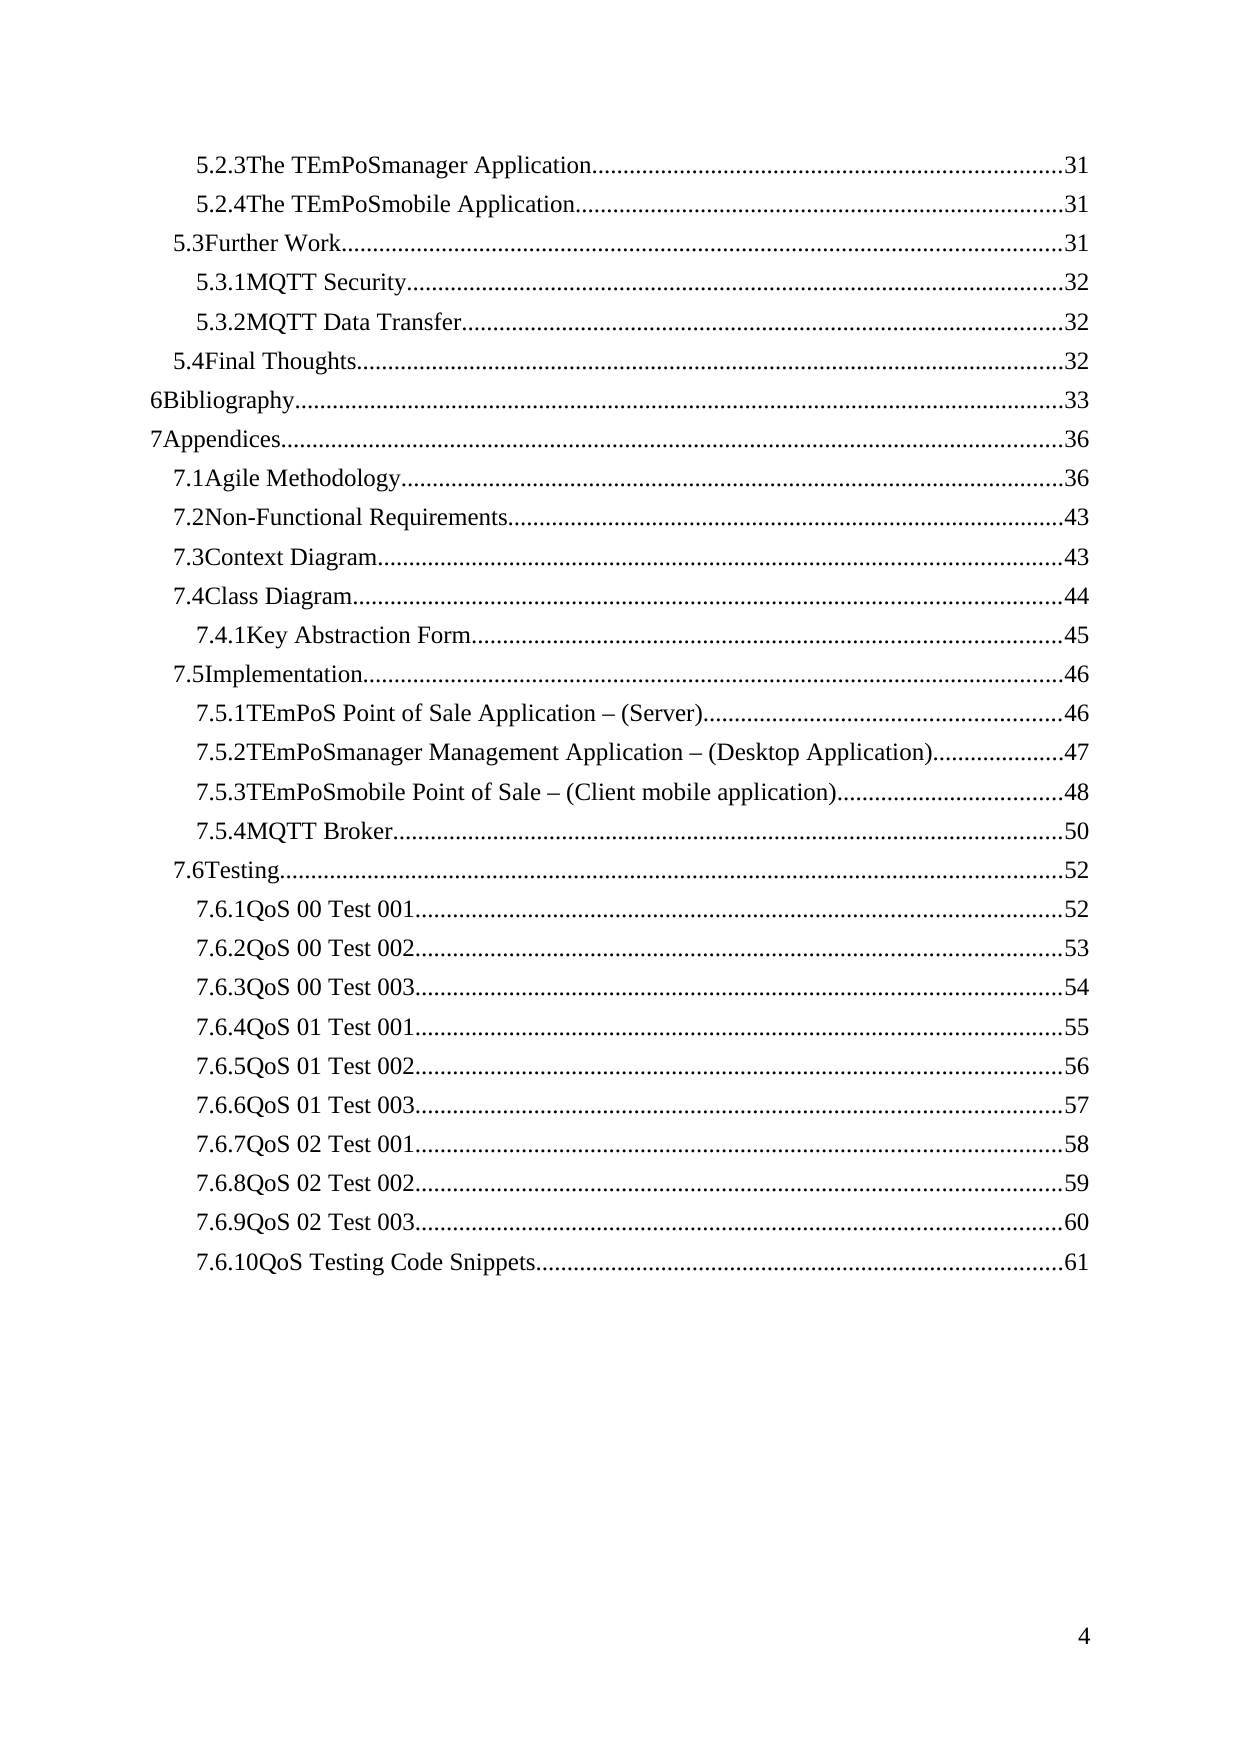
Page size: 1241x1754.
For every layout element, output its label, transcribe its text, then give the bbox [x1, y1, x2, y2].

text 7.4.1 Key Abstraction Form 45 [196, 620, 1090, 649]
text 7.6.2 QoS 00 Test 002 53 [196, 933, 1090, 962]
text 7.5 Implementation 46 [173, 659, 1090, 688]
text 7.5.2 TEmPoSmanager Management Application – (Desktop Application) 47 [196, 737, 1090, 766]
text 7.5.4 MQTT Broker 50 [196, 816, 1090, 844]
text 7.6.9 QoS 02 Test 003 60 [196, 1207, 1090, 1236]
text 7.6.7 QoS 02 Test 001 58 [196, 1129, 1090, 1158]
text 7.6.4 QoS 01 Test 001 55 [196, 1012, 1090, 1040]
text 7.6.8 QoS 02 Test 002 59 [196, 1168, 1090, 1197]
text 5.4 Final Thoughts 32 [173, 346, 1090, 374]
text 5.3.2 MQTT Data Transfer 32 [196, 307, 1090, 335]
text 7.6 Testing 52 [173, 855, 1090, 884]
text 7.2 Non-Functional Requirements 43 [173, 502, 1090, 531]
text 7.5.1 TEmPoS Point of Sale Application – (Server) 46 [196, 698, 1090, 727]
text 5.2.3 The TEmPoSmanager Application 31 [196, 150, 1090, 179]
text 7.6.6 QoS 01 Test 003 57 [196, 1090, 1090, 1119]
text 6 Bibliography 33 [150, 385, 1090, 414]
text 5.3.1 MQTT Security 32 [196, 267, 1090, 296]
text 7.1 Agile Methodology 36 [173, 463, 1090, 492]
text 7.6.1 QoS 00 Test 001 52 [196, 894, 1090, 923]
text 5.3 Further Work 31 [173, 228, 1090, 257]
text 7.4 Class Diagram 44 [173, 581, 1090, 609]
text 5.2.4 The TEmPoSmobile Application 31 [196, 189, 1090, 218]
text 7.6.5 QoS 01 Test 002 56 [196, 1051, 1090, 1079]
text 7.6.3 QoS 00 Test 003 54 [196, 972, 1090, 1001]
text 7.3 Context Diagram 43 [173, 542, 1090, 570]
text 7.5.3 TEmPoSmobile Point of Sale – (Client mobile application) 48 [196, 777, 1090, 805]
text 7 Appendices 36 [150, 424, 1090, 453]
text 7.6.10 QoS Testing Code Snippets 61 [196, 1247, 1090, 1275]
